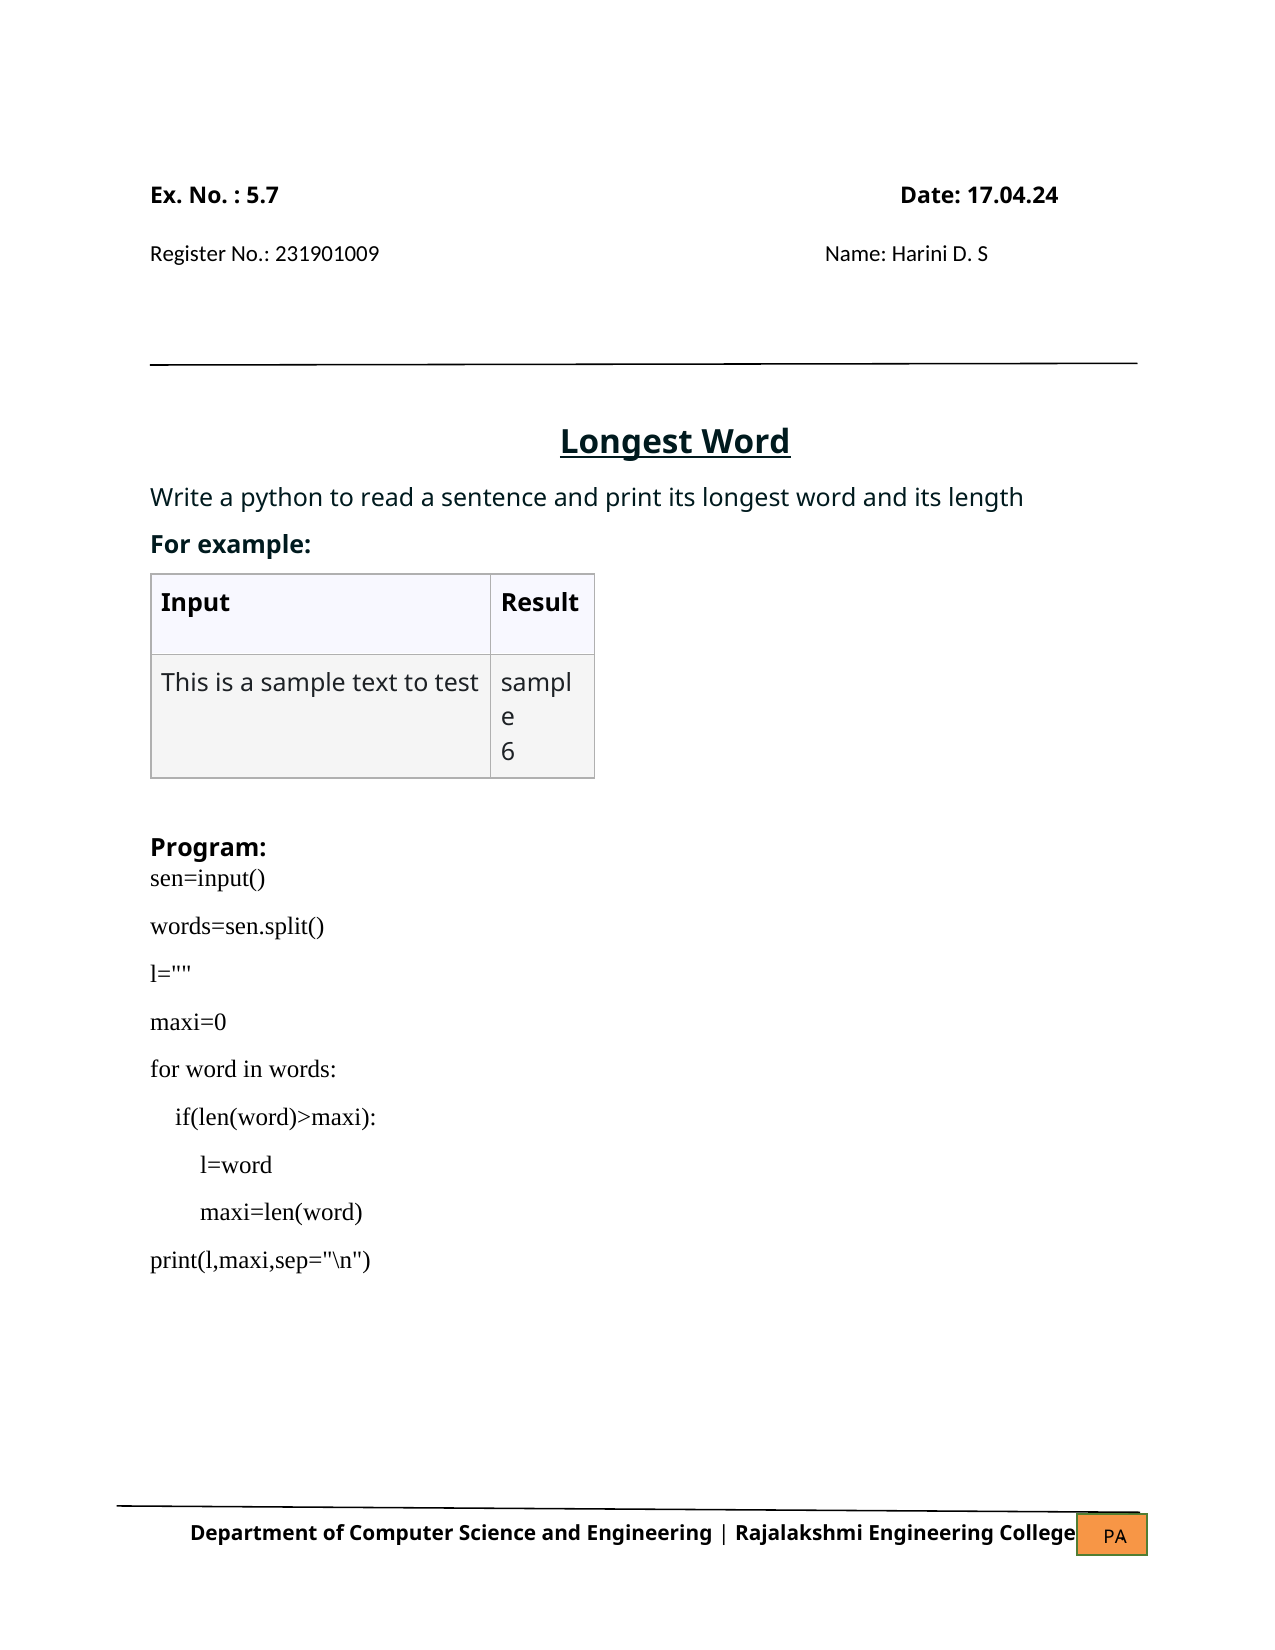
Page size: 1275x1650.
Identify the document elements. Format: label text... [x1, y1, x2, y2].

text words=sen.split() [150, 911, 1125, 940]
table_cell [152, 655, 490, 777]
text Program: [150, 829, 1125, 863]
text maxi=0 [150, 1007, 1125, 1035]
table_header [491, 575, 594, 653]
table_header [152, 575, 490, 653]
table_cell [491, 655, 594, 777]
text for word in words: [150, 1054, 1125, 1083]
text maxi=len(word) [150, 1197, 1125, 1226]
text For example: [150, 526, 1125, 560]
text Ex. No. : 5.7 Date: 17.04.24 [150, 179, 1125, 210]
text l=word [150, 1150, 1125, 1178]
text Register No.: 231901009 Name: Harini D. S [150, 239, 1125, 268]
text l="" [150, 959, 1125, 988]
text Write a python to read a sentence and print its longest word and its length [150, 480, 1125, 514]
text sen=input() [150, 863, 1125, 892]
text Longest Word [225, 418, 1125, 463]
text print(l,maxi,sep="\n") [150, 1245, 1125, 1274]
text if(len(word)>maxi): [150, 1102, 1125, 1131]
